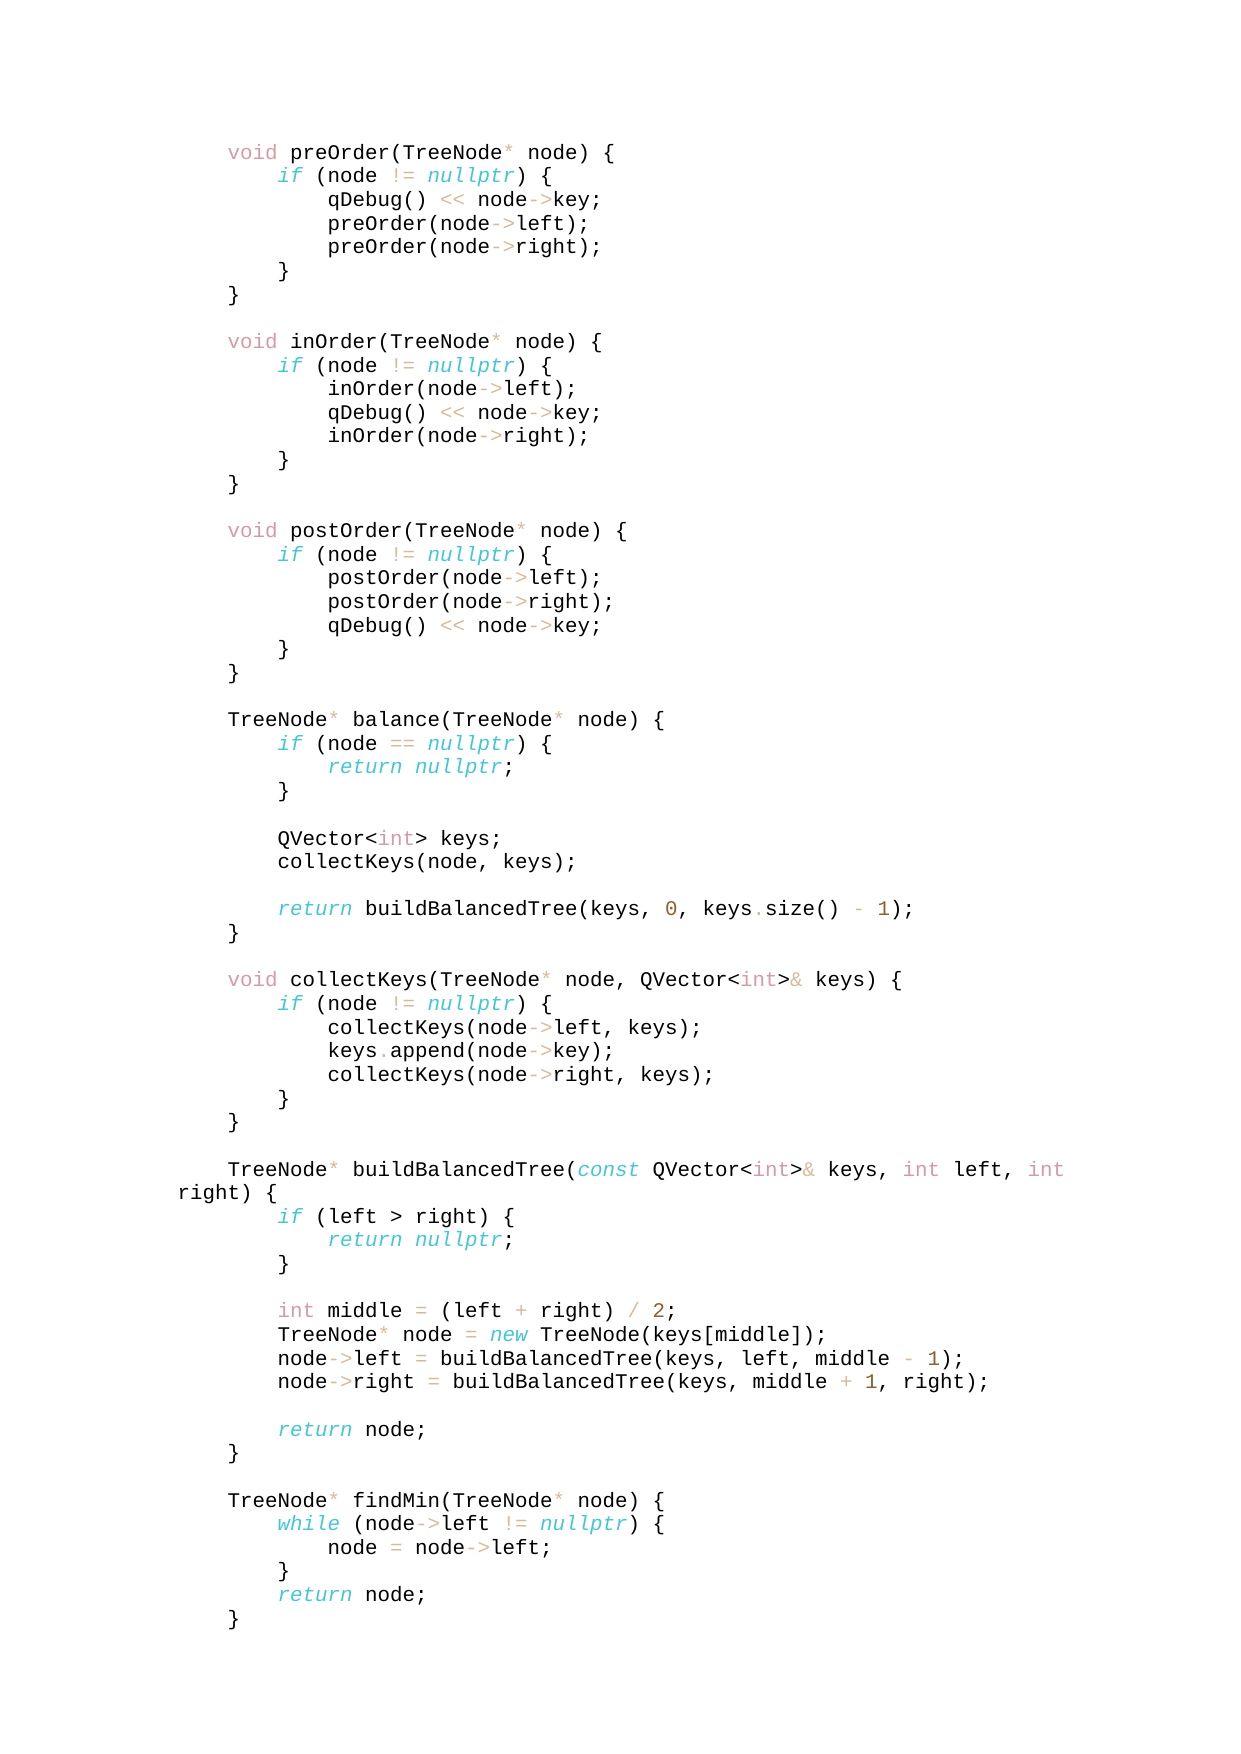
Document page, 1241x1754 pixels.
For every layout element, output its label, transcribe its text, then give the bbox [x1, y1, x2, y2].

text while (node->left != nullptr) { [177, 1513, 1152, 1537]
text qDebug() << node->key; [177, 189, 1152, 213]
text preOrder(node->left); [177, 213, 1152, 236]
text if (node != nullptr) { [177, 544, 1152, 567]
text } [177, 1608, 1152, 1631]
text return buildBalancedTree(keys, 0, keys.size() - 1); [177, 898, 1152, 922]
text collectKeys(node->left, keys); [177, 1017, 1152, 1040]
text preOrder(node->right); [177, 236, 1152, 260]
text return node; [177, 1584, 1152, 1608]
text } [177, 1442, 1152, 1466]
text if (node != nullptr) { [177, 165, 1152, 189]
text return nullptr; [177, 757, 1152, 780]
text node->left = buildBalancedTree(keys, left, middle - 1); [177, 1348, 1152, 1371]
text inOrder(node->left); [177, 378, 1152, 402]
text } [177, 260, 1152, 284]
text node = node->left; [177, 1537, 1152, 1561]
text int middle = (left + right) / 2; [177, 1300, 1152, 1324]
text TreeNode* node = new TreeNode(keys[middle]); [177, 1324, 1152, 1348]
text return nullptr; [177, 1229, 1152, 1253]
text if (left > right) { [177, 1206, 1152, 1229]
text TreeNode* buildBalancedTree(const QVector<int>& keys, int left, int right) { [177, 1158, 1152, 1206]
text } [177, 780, 1152, 804]
text postOrder(node->right); [177, 591, 1152, 615]
text } [177, 284, 1152, 307]
text return node; [177, 1419, 1152, 1442]
text qDebug() << node->key; [177, 402, 1152, 426]
text void postOrder(TreeNode* node) { [177, 520, 1152, 544]
text } [177, 473, 1152, 496]
text } [177, 1088, 1152, 1111]
text void inOrder(TreeNode* node) { [177, 331, 1152, 354]
text QVector<int> keys; [177, 827, 1152, 851]
text void collectKeys(TreeNode* node, QVector<int>& keys) { [177, 969, 1152, 993]
text TreeNode* findMin(TreeNode* node) { [177, 1489, 1152, 1513]
text keys.append(node->key); [177, 1040, 1152, 1064]
text collectKeys(node, keys); [177, 851, 1152, 875]
text if (node != nullptr) { [177, 354, 1152, 378]
text TreeNode* balance(TreeNode* node) { [177, 709, 1152, 733]
text } [177, 1111, 1152, 1135]
text } [177, 662, 1152, 686]
text } [177, 1561, 1152, 1584]
text if (node != nullptr) { [177, 993, 1152, 1017]
text collectKeys(node->right, keys); [177, 1064, 1152, 1088]
text qDebug() << node->key; [177, 615, 1152, 638]
text inOrder(node->right); [177, 426, 1152, 449]
text } [177, 638, 1152, 662]
text } [177, 449, 1152, 473]
text } [177, 1253, 1152, 1277]
text } [177, 922, 1152, 946]
text if (node == nullptr) { [177, 733, 1152, 757]
text postOrder(node->left); [177, 567, 1152, 591]
text void preOrder(TreeNode* node) { [177, 142, 1152, 165]
text node->right = buildBalancedTree(keys, middle + 1, right); [177, 1371, 1152, 1395]
